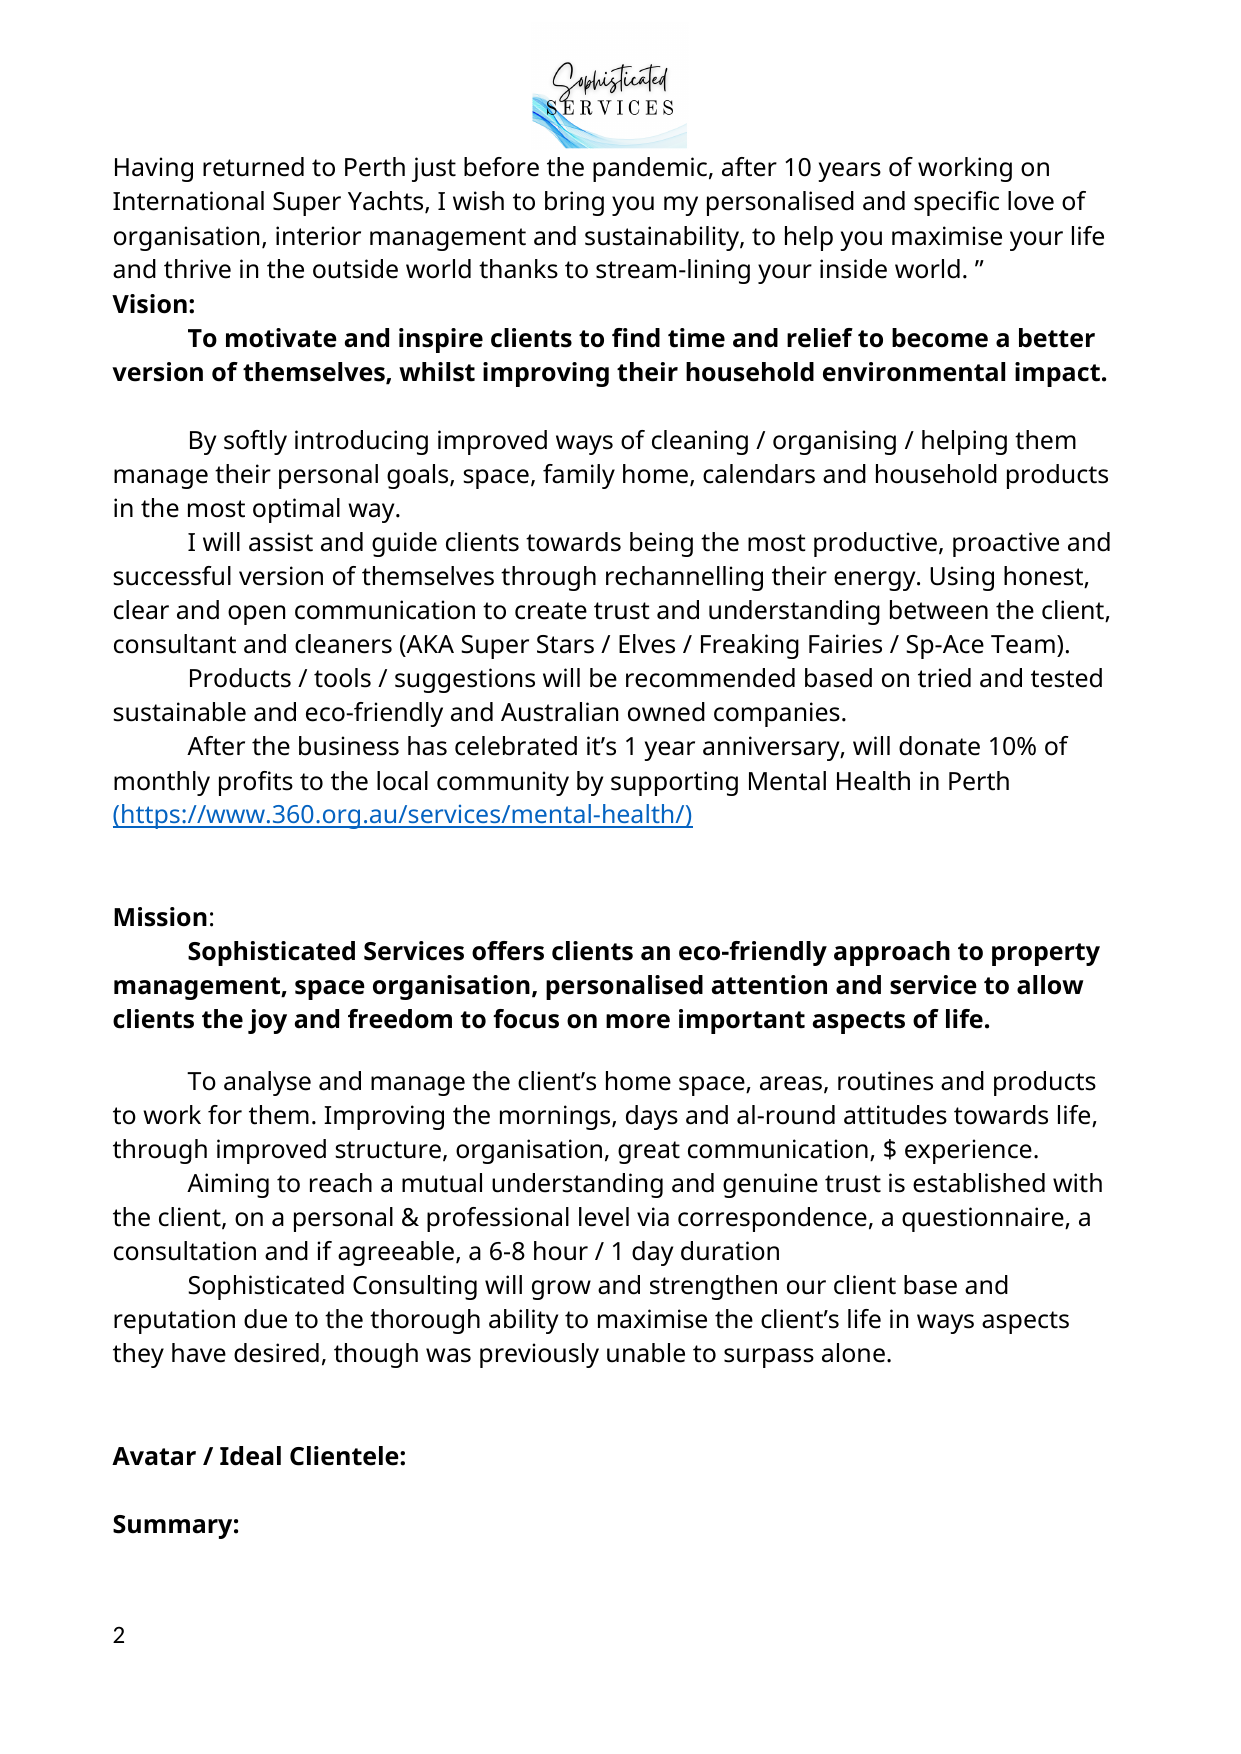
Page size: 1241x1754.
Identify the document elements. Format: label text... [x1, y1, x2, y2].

text To motivate and inspire clients to find time and relief to become a better version of themselves, whilst improving their household environmental impact. [112, 320, 1128, 388]
text After the business has celebrated it’s 1 year anniversary, will donate 10% of monthly profits to the local community by supporting Mental Health in Perth (https://www.360.org.au/services/mental-health/) [112, 729, 1128, 831]
text I will assist and guide clients towards being the most productive, proactive and successful version of themselves through rechannelling their energy. Using honest, clear and open communication to create trust and understanding between the client, consultant and cleaners (AKA Super Stars / Elves / Freaking Fairies / Sp-Ace Team). [112, 525, 1128, 661]
text Summary: [112, 1506, 1128, 1541]
text Products / tools / suggestions will be recommended based on tried and tested sustainable and eco-friendly and Australian owned companies. [112, 661, 1128, 729]
text Vision: [112, 286, 1128, 320]
text Having returned to Perth just before the pandemic, after 10 years of working on International Super Yachts, I wish to bring you my personalised and specific love of organisation, interior management and sustainability, to help you maximise your life and thrive in the outside world thanks to stream-lining your inside world. ” [112, 150, 1128, 286]
text Avatar / Ideal Clientele: [112, 1438, 1128, 1472]
text By softly introducing improved ways of cleaning / organising / helping them manage their personal goals, space, family home, calendars and household products in the most optimal way. [112, 422, 1128, 525]
text To analyse and manage the client’s home space, areas, routines and products to work for them. Improving the mornings, days and al-round attitudes towards life, through improved structure, organisation, great communication, $ experience. [112, 1064, 1128, 1166]
text Mission: [112, 899, 1128, 933]
text Sophisticated Services offers clients an eco-friendly approach to property management, space organisation, personalised attention and service to allow clients the joy and freedom to focus on more important aspects of life. [112, 933, 1128, 1036]
text Sophisticated Consulting will grow and strengthen our client base and reputation due to the thorough ability to maximise the client’s life in ways aspects they have desired, though was previously unable to surpass alone. [112, 1268, 1128, 1370]
text Aiming to reach a mutual understanding and genuine trust is established with the client, on a personal & professional level via correspondence, a questionnaire, a consultation and if agreeable, a 6-8 hour / 1 day duration [112, 1166, 1128, 1268]
